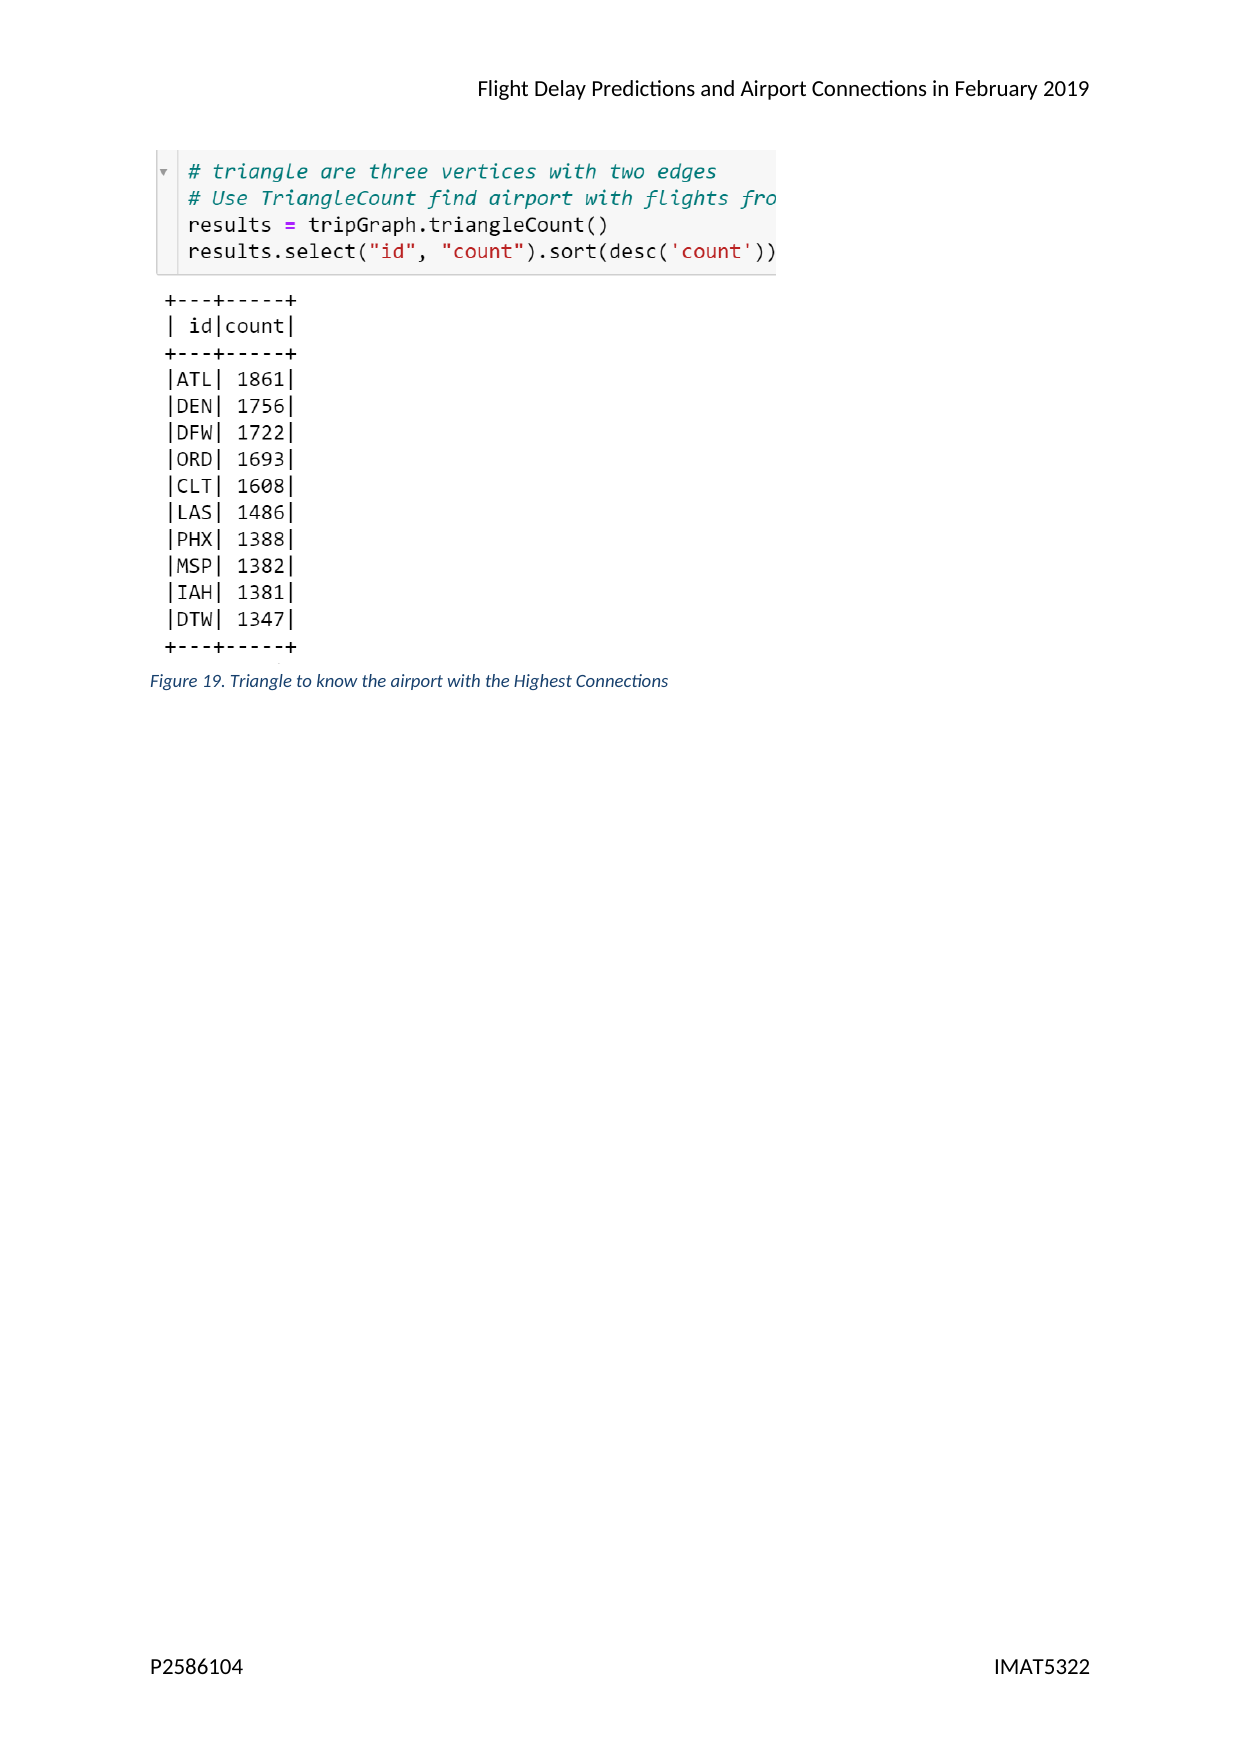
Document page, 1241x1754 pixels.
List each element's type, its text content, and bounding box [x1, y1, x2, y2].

picture [150, 150, 776, 664]
